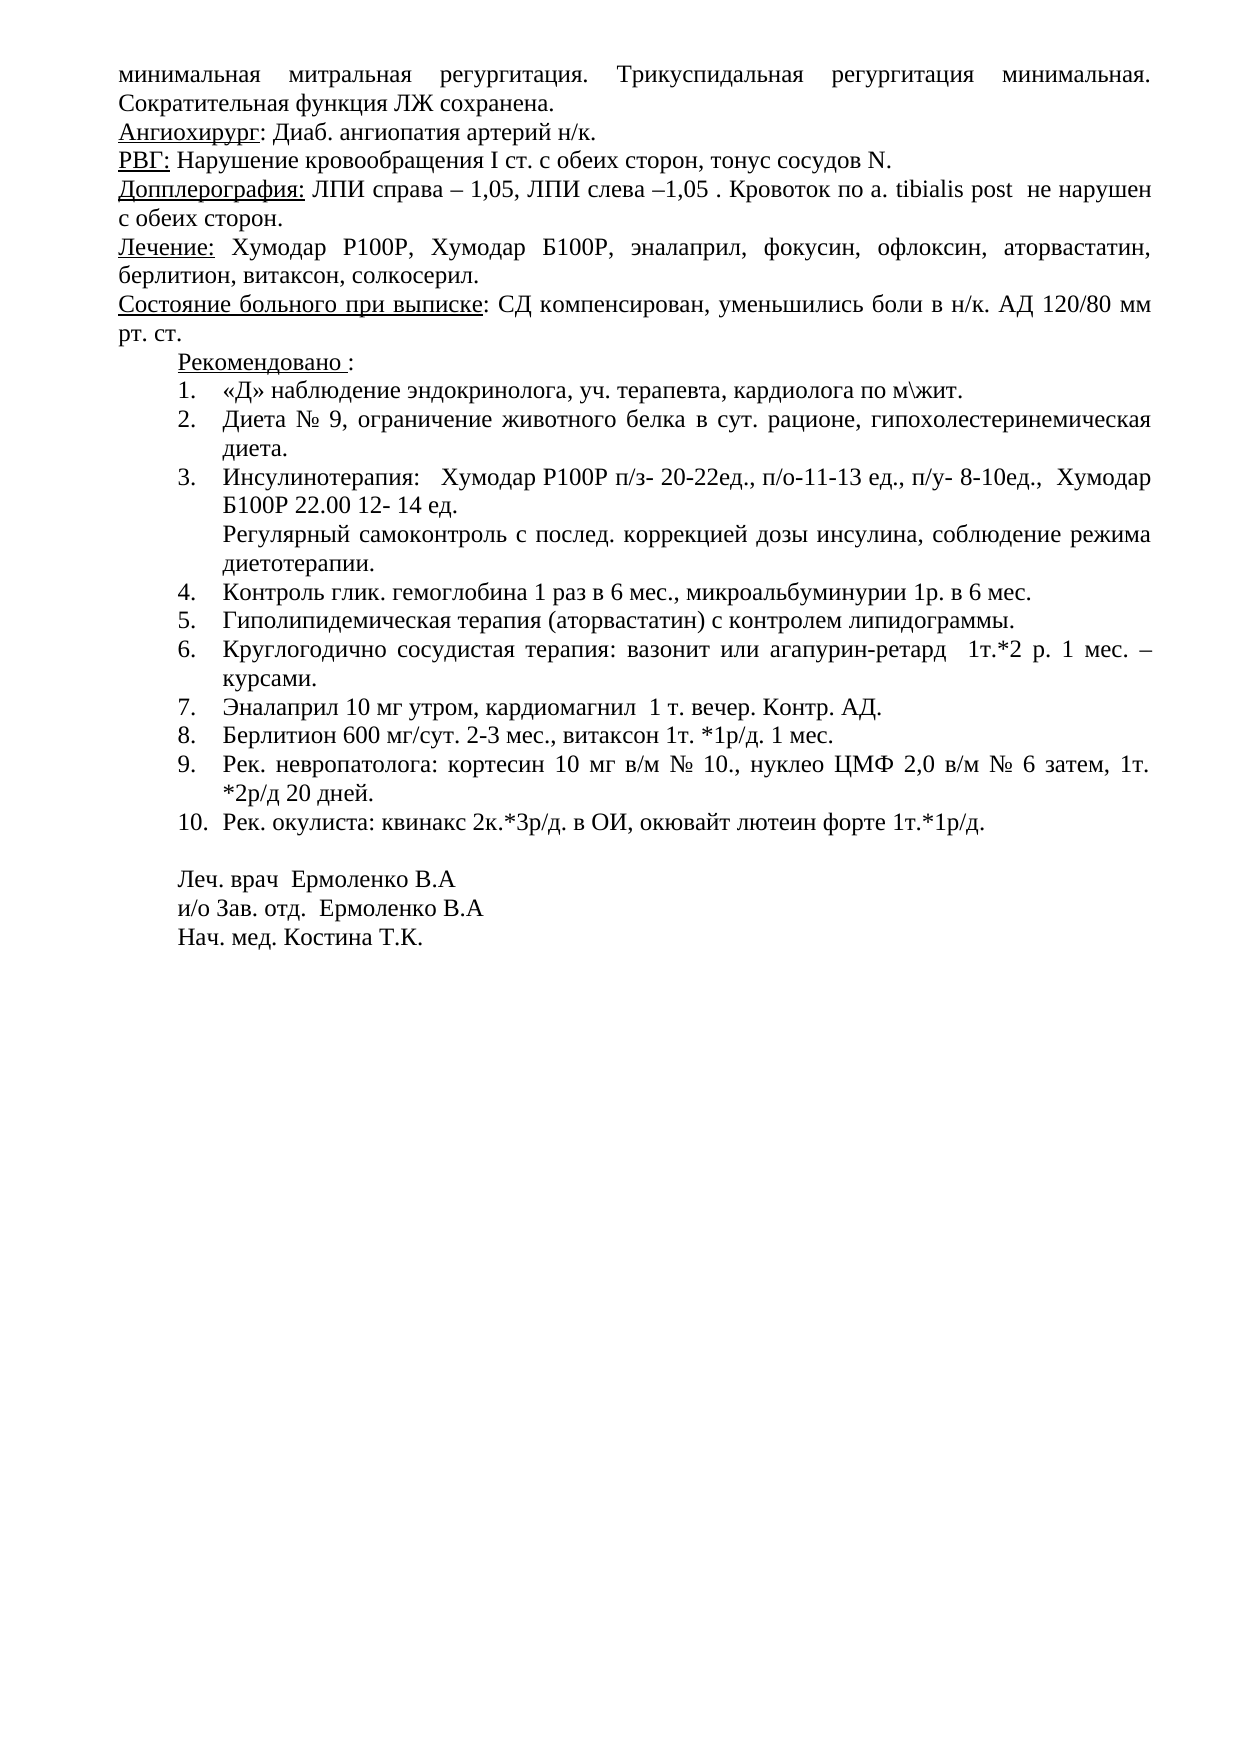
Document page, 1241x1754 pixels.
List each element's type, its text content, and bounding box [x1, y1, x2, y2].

list «Д» наблюдение эндокринолога, уч. терапевта, кардиолога по м\жит. [177, 375, 1152, 404]
list Рек. невропатолога: кортесин 10 мг в/м № 10., нуклео ЦМФ 2,0 в/м № 6 затем, 1т. *2р/д 20 дней. [177, 749, 1152, 807]
text Ангиохирург: Диаб. ангиопатия артерий н/к. [118, 117, 1152, 145]
list Диета № 9, ограничение животного белка в сут. рационе, гипохолестеринемическая диета. [177, 404, 1152, 462]
list Инсулинотерапия: Хумодар Р100Р п/з- 20-22ед., п/о-11-13 ед., п/у- 8-10ед., Хумодар Б100Р 22.00 12- 14 ед. [177, 462, 1152, 519]
list Круглогодично сосудистая терапия: вазонит или агапурин-ретард 1т.*2 р. 1 мес. – курсами. [177, 634, 1152, 692]
list Берлитион 600 мг/сут. 2-3 мес., витаксон 1т. *1р/д. 1 мес. [177, 720, 1152, 749]
text Нач. мед. Костина Т.К. [177, 922, 1152, 950]
text и/о Зав. отд. Ермоленко В.А [177, 893, 1152, 922]
text Состояние больного при выписке: СД компенсирован, уменьшились боли в н/к. АД 120/80 мм рт. ст. [118, 289, 1152, 347]
text Регулярный самоконтроль с послед. коррекцией дозы инсулина, соблюдение режима диетотерапии. [222, 519, 1152, 577]
text Допплерография: ЛПИ справа – 1,05, ЛПИ слева –1,05 . Кровоток по а. tibialis роst не нарушен с обеих сторон. [118, 174, 1152, 232]
list Контроль глик. гемоглобина 1 раз в 6 мес., микроальбуминурии 1р. в 6 мес. [177, 577, 1152, 605]
text Рекомендовано : [177, 347, 1152, 375]
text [118, 59, 1152, 117]
list Гиполипидемическая терапия (аторвастатин) с контролем липидограммы. [177, 605, 1152, 634]
list Эналаприл 10 мг утром, кардиомагнил 1 т. вечер. Контр. АД. [177, 692, 1152, 720]
list Рек. окулиста: квинакс 2к.*3р/д. в ОИ, окювайт лютеин форте 1т.*1р/д. [177, 807, 1152, 835]
subtitle Леч. врач Ермоленко В.А [177, 864, 1152, 893]
text Лечение: Хумодар Р100Р, Хумодар Б100Р, эналаприл, фокусин, офлоксин, аторвастатин, берлитион, витаксон, солкосерил. [118, 232, 1152, 289]
text РВГ: Нарушение кровообращения I ст. с обеих сторон, тонус сосудов N. [118, 145, 1152, 174]
